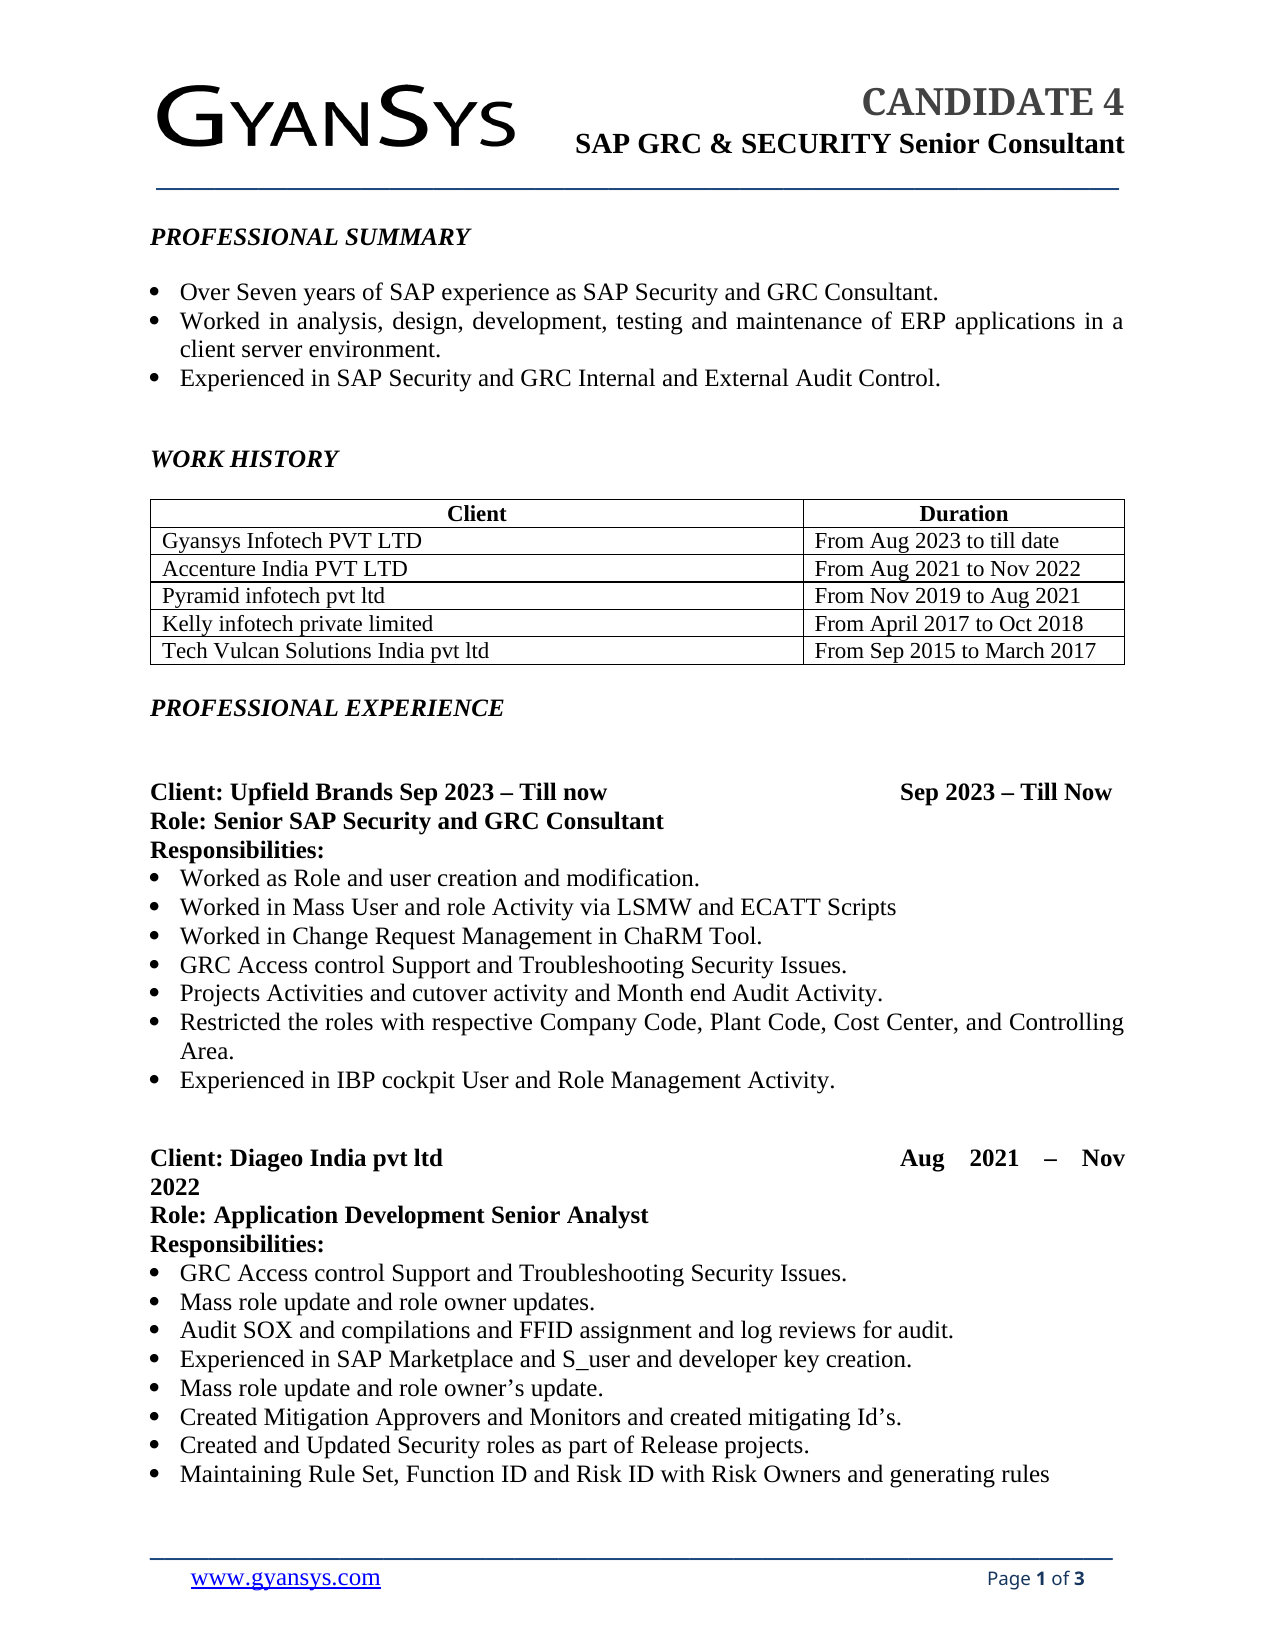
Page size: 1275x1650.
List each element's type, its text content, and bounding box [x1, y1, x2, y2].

list Restricted the roles with respective Company Code, Plant Code, Cost Center, and Controlling Area. [150, 1007, 1125, 1065]
list Worked in Mass User and role Activity via LSMW and ECATT Scripts [150, 892, 1125, 921]
list Experienced in SAP Marketplace and S_user and developer key creation. [150, 1344, 1125, 1373]
text PROFESSIONAL SUMMARY [150, 222, 1125, 251]
table_cell From Sep 2015 to March 2017 [804, 637, 1124, 663]
picture [150, 75, 521, 155]
list Worked in Change Request Management in ChaRM Tool. [150, 921, 1125, 950]
list Mass role update and role owner’s update. [150, 1373, 1125, 1402]
list Audit SOX and compilations and FFID assignment and log reviews for audit. [150, 1316, 1125, 1344]
list Mass role update and role owner updates. [150, 1287, 1125, 1316]
table_header Client [151, 500, 803, 527]
text Client: Upfield Brands Sep 2023 – Till now Sep 2023 – Till Now [150, 777, 1125, 806]
list Projects Activities and cutover activity and Month end Audit Activity. [150, 978, 1125, 1007]
text Responsibilities: [150, 835, 1125, 863]
list Created Mitigation Approvers and Monitors and created mitigating Id’s. [150, 1402, 1125, 1431]
text Role: Senior SAP Security and GRC Consultant [150, 806, 1125, 835]
table_cell Kelly infotech private limited [151, 610, 803, 636]
table_cell Tech Vulcan Solutions India pvt ltd [151, 637, 803, 663]
text Client: Diageo India pvt ltd Aug 2021 – Nov 2022 [150, 1143, 1125, 1201]
list Created and Updated Security roles as part of Release projects. [150, 1431, 1125, 1459]
list Worked in analysis, design, development, testing and maintenance of ERP applications in a client server environment. [150, 306, 1125, 363]
table_cell Gyansys Infotech PVT LTD [151, 528, 803, 554]
table_header Duration [804, 500, 1124, 527]
list Maintaining Rule Set, Function ID and Risk ID with Risk Owners and generating rules [150, 1459, 1125, 1488]
table_cell From Aug 2023 to till date [804, 528, 1124, 554]
list GRC Access control Support and Troubleshooting Security Issues. [150, 1258, 1125, 1287]
table_cell From April 2017 to Oct 2018 [804, 610, 1124, 636]
text Role: Application Development Senior Analyst [150, 1201, 1125, 1229]
table_cell Accenture India PVT LTD [151, 555, 803, 581]
list Over Seven years of SAP experience as SAP Security and GRC Consultant. [150, 277, 1125, 306]
list Worked as Role and user creation and modification. [150, 863, 1125, 892]
table_cell From Aug 2021 to Nov 2022 [804, 555, 1124, 581]
table_cell From Nov 2019 to Aug 2021 [804, 583, 1124, 609]
text Responsibilities: [150, 1229, 1125, 1258]
text WORK HISTORY [150, 444, 1125, 473]
list GRC Access control Support and Troubleshooting Security Issues. [150, 950, 1125, 978]
table_cell Pyramid infotech pvt ltd [151, 583, 803, 609]
text PROFESSIONAL EXPERIENCE [150, 693, 1125, 722]
list Experienced in IBP cockpit User and Role Management Activity. [150, 1065, 1125, 1093]
list Experienced in SAP Security and GRC Internal and External Audit Control. [150, 363, 1125, 392]
